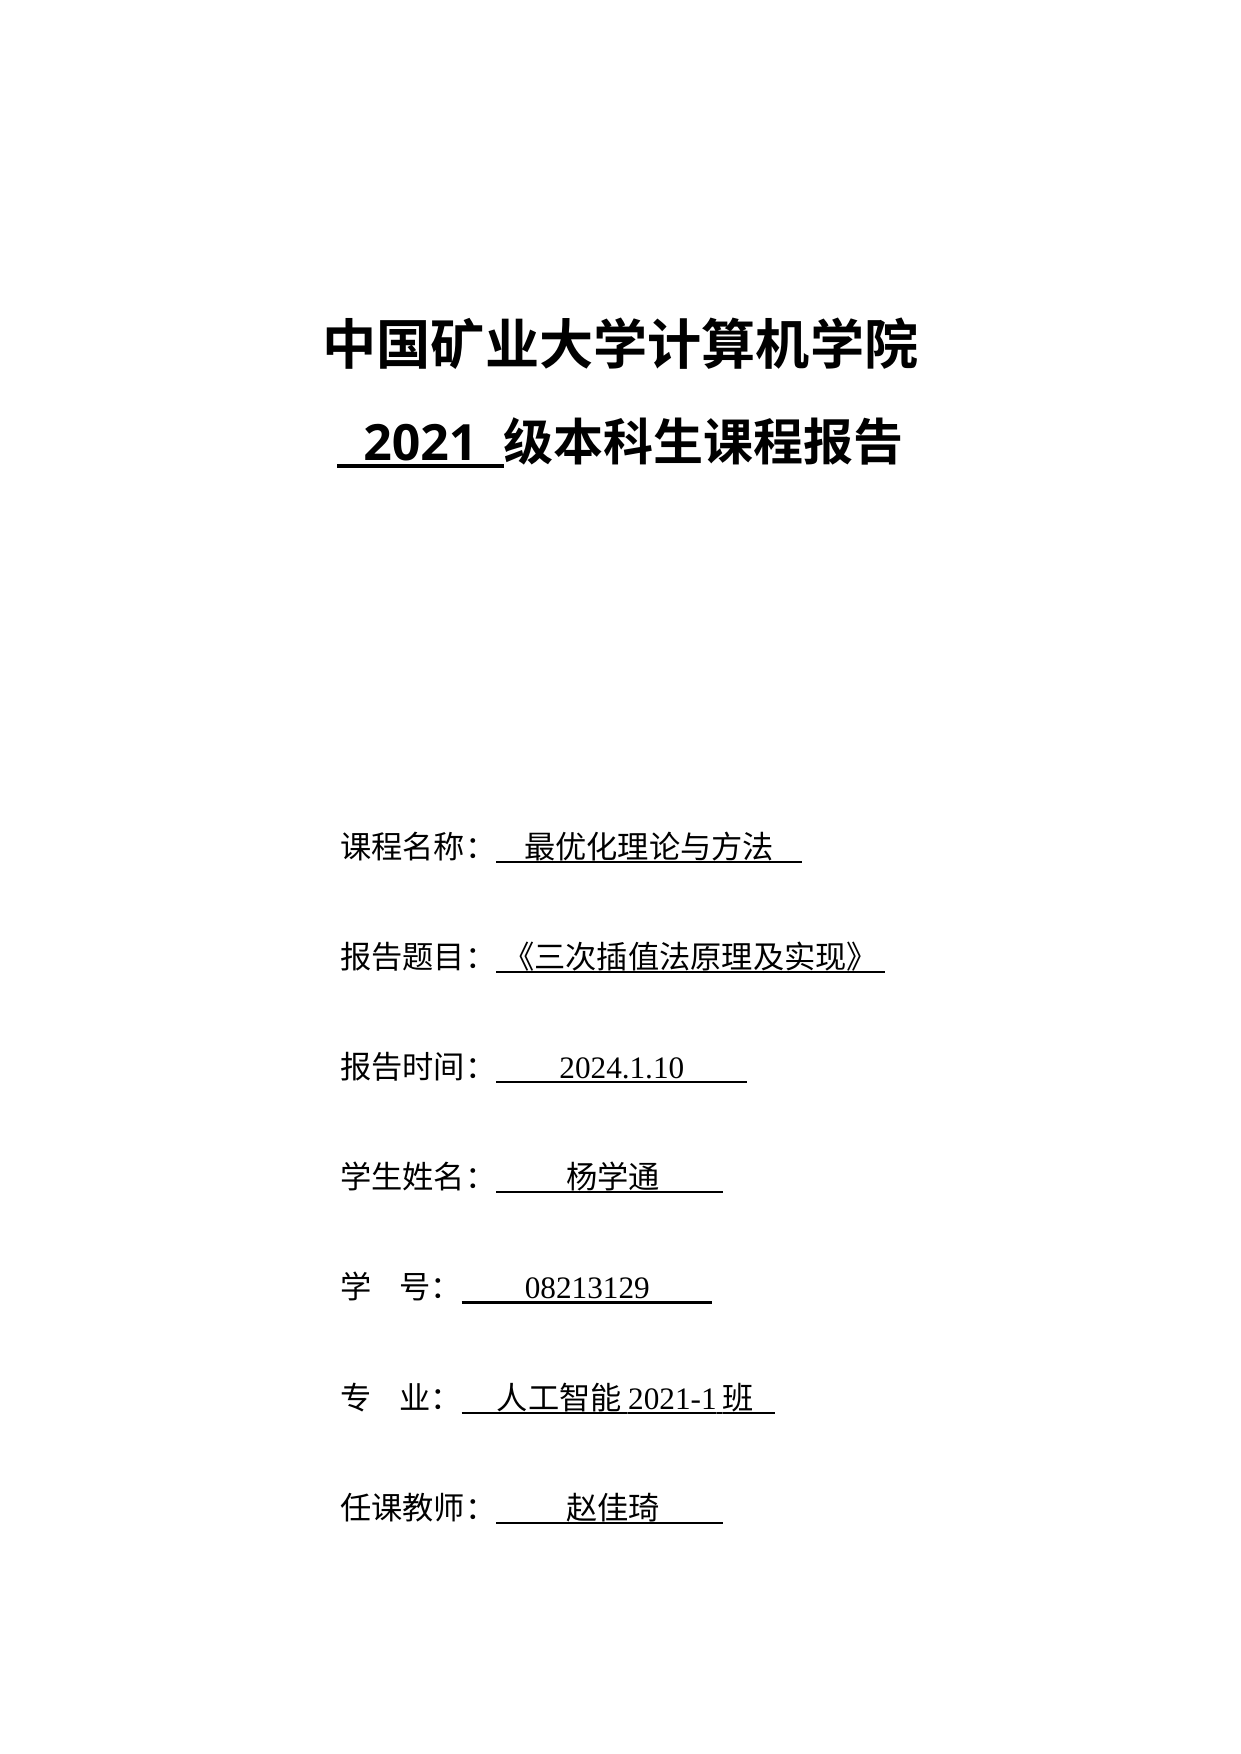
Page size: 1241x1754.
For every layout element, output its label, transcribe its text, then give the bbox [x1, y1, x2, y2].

text 任课教师： 赵佳琦 [339, 1473, 1092, 1538]
text 课程名称： 最优化理论与方法 [339, 812, 1092, 877]
text 学 号： 08213129 [339, 1253, 1092, 1318]
text 报告时间： 2024.1.10 [339, 1032, 1092, 1097]
text 中国矿业大学计算机学院 [148, 292, 1092, 389]
text 专 业： 人工智能2021-1班 [339, 1363, 1092, 1428]
text 报告题目： 《三次插值法原理及实现》 [339, 922, 1092, 987]
text 学生姓名： 杨学通 [339, 1143, 1092, 1208]
text 2021 级本科生课程报告 [148, 389, 1092, 487]
